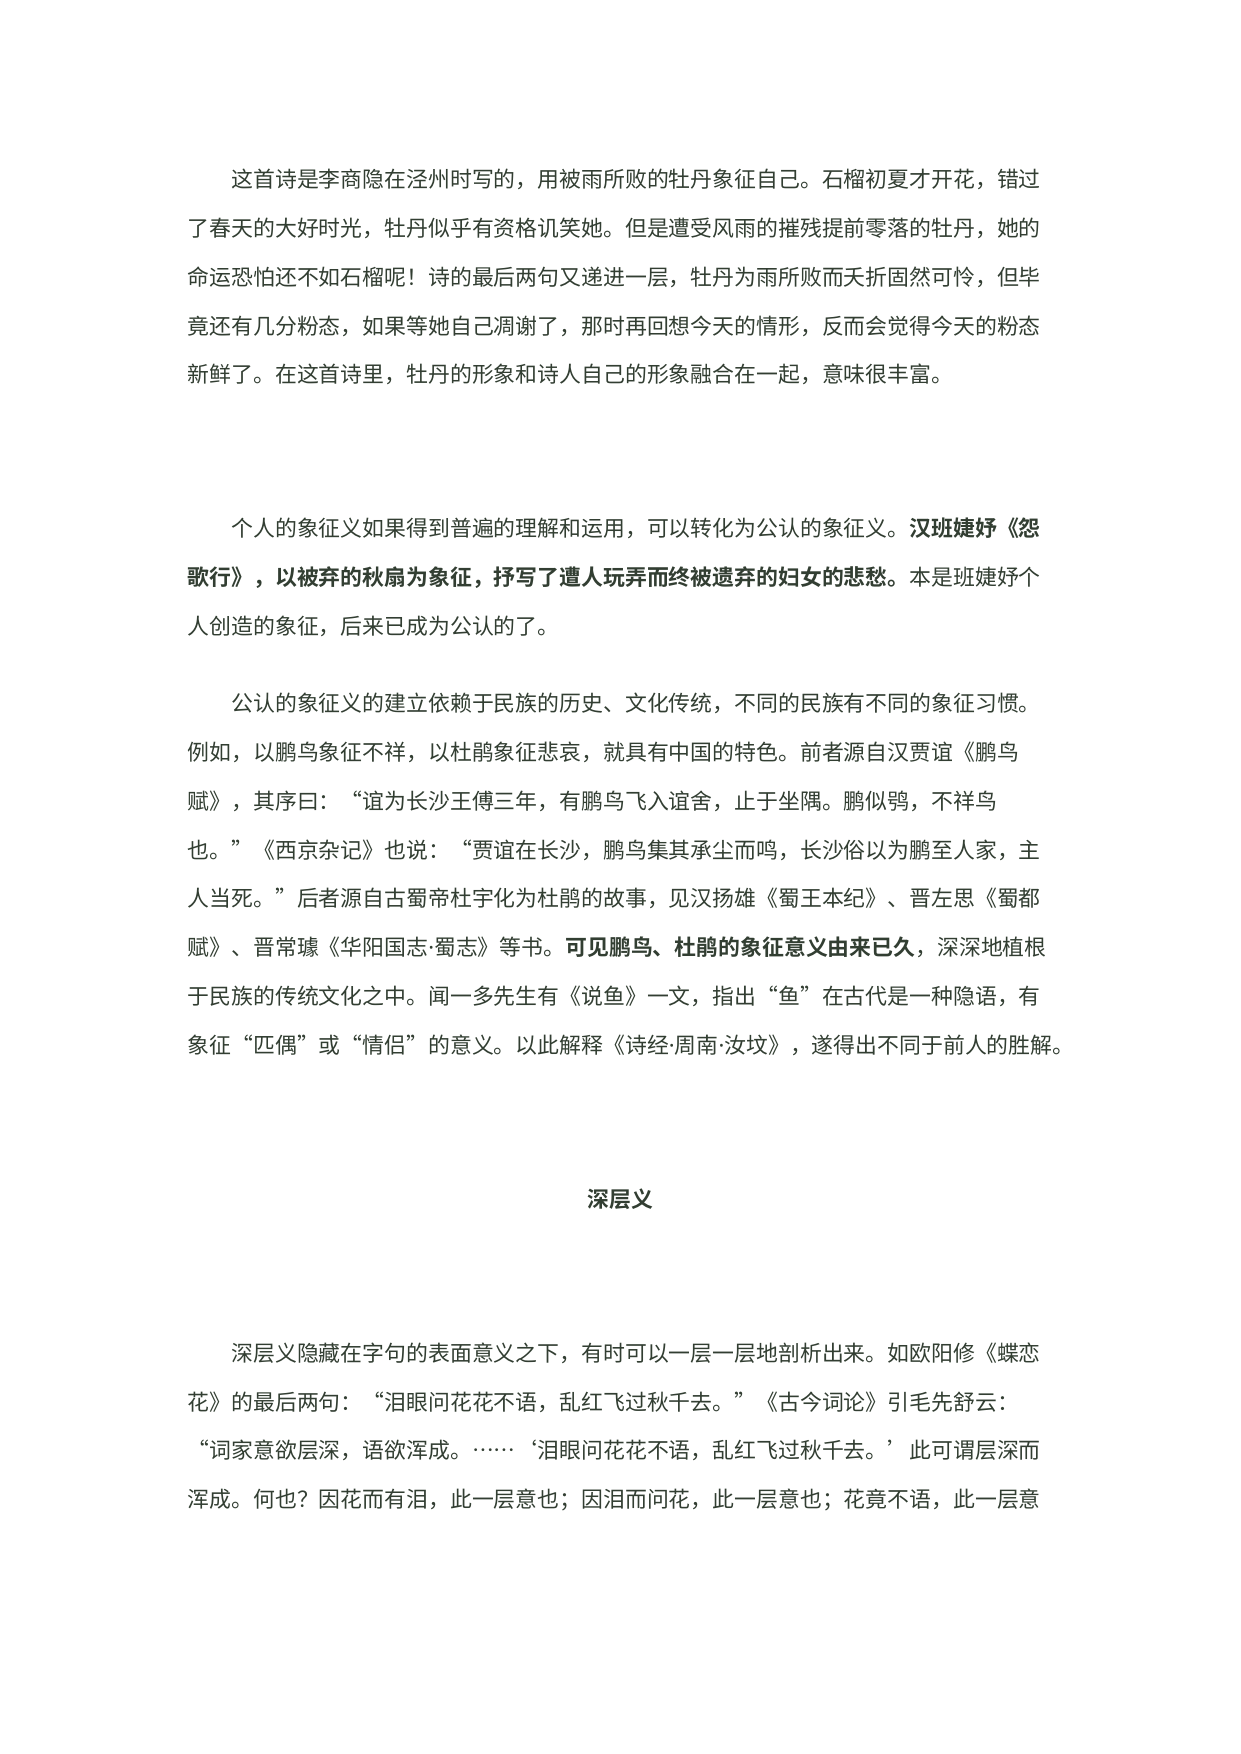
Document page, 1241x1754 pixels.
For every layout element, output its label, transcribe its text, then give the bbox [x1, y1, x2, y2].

text 个人的象征义如果得到普遍的理解和运用，可以转化为公认的象征义。汉班婕妤《怨歌行》，以被弃的秋扇为象征，抒写了遭人玩弄而终被遗弃的妇女的悲愁。本是班婕妤个人创造的象征，后来已成为公认的了。 [187, 511, 1053, 641]
text 这首诗是李商隐在泾州时写的，用被雨所败的牡丹象征自己。石榴初夏才开花，错过了春天的大好时光，牡丹似乎有资格讥笑她。但是遭受风雨的摧残提前零落的牡丹，她的命运恐怕还不如石榴呢！诗的最后两句又递进一层，牡丹为雨所败而夭折固然可怜，但毕竟还有几分粉态，如果等她自己凋谢了，那时再回想今天的情形，反而会觉得今天的粉态新鲜了。在这首诗里，牡丹的形象和诗人自己的形象融合在一起，意味很丰富。 [187, 162, 1053, 389]
text 公认的象征义的建立依赖于民族的历史、文化传统，不同的民族有不同的象征习惯。例如，以鹏鸟象征不祥，以杜鹃象征悲哀，就具有中国的特色。前者源自汉贾谊《鹏鸟赋》，其序曰：“谊为长沙王傅三年，有鹏鸟飞入谊舍，止于坐隅。鹏似鸮，不祥鸟也。”《西京杂记》也说：“贾谊在长沙，鹏鸟集其承尘而鸣，长沙俗以为鹏至人家，主人当死。”后者源自古蜀帝杜宇化为杜鹃的故事，见汉扬雄《蜀王本纪》、晋左思《蜀都赋》、晋常璩《华阳国志·蜀志》等书。可见鹏鸟、杜鹃的象征意义由来已久，深深地植根于民族的传统文化之中。闻一多先生有《说鱼》一文，指出“鱼”在古代是一种隐语，有象征“匹偶”或“情侣”的意义。以此解释《诗经·周南·汝坟》，遂得出不同于前人的胜解。 [187, 686, 1053, 1060]
text 深层义 [187, 1181, 1053, 1214]
